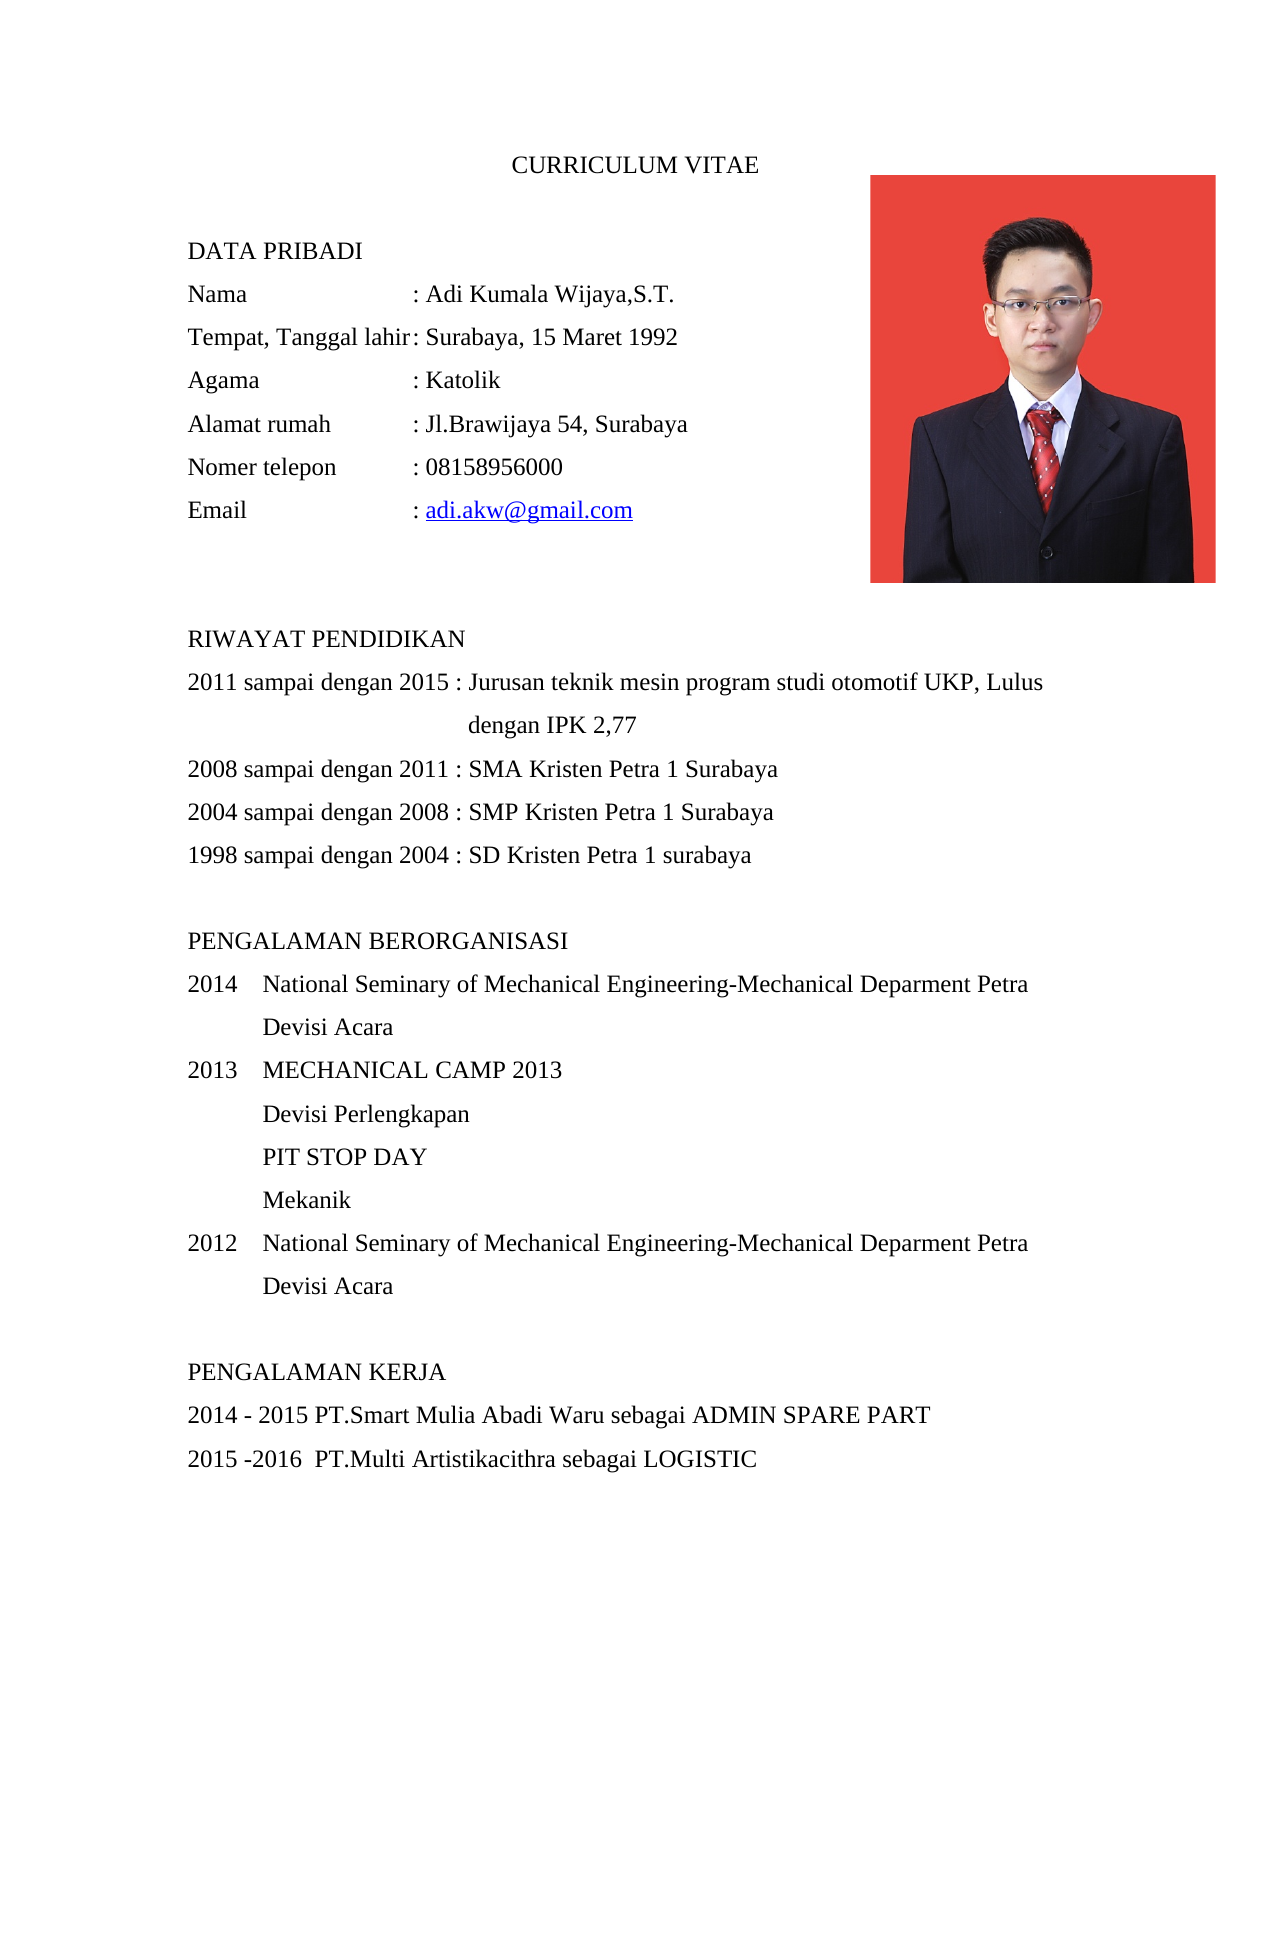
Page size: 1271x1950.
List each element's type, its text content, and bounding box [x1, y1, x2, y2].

text CURRICULUM VITAE [187, 150, 1084, 179]
text Alamat rumah : Jl.Brawijaya 54, Surabaya [187, 409, 1084, 437]
text Email : adi.akw@gmail.com [187, 495, 1084, 524]
text Devisi Acara [187, 1012, 1084, 1041]
text 2015 -2016 PT.Multi Artistikacithra sebagai LOGISTIC [187, 1444, 1084, 1472]
text 2011 sampai dengan 2015 : Jurusan teknik mesin program studi otomotif UKP, Lulus dengan IPK 2,77 [187, 667, 1084, 739]
text 2014 - 2015 PT.Smart Mulia Abadi Waru sebagai ADMIN SPARE PART [187, 1401, 1084, 1429]
text DATA PRIBADI [187, 236, 1084, 265]
text 2004 sampai dengan 2008 : SMP Kristen Petra 1 Surabaya [187, 797, 1084, 826]
text 2014 National Seminary of Mechanical Engineering-Mechanical Deparment Petra [187, 969, 1084, 998]
text PIT STOP DAY [187, 1142, 1084, 1171]
text Tempat, Tanggal lahir : Surabaya, 15 Maret 1992 [187, 322, 1084, 351]
text Nama : Adi Kumala Wijaya,S.T. [187, 279, 1084, 308]
picture [870, 175, 1216, 583]
text RIWAYAT PENDIDIKAN [187, 624, 1084, 653]
text 2013 MECHANICAL CAMP 2013 [187, 1056, 1084, 1084]
text Devisi Perlengkapan [187, 1099, 1084, 1127]
text Nomer telepon : 08158956000 [187, 452, 1084, 481]
text PENGALAMAN BERORGANISASI [187, 926, 1084, 955]
text 1998 sampai dengan 2004 : SD Kristen Petra 1 surabaya [187, 840, 1084, 869]
text Mekanik [187, 1185, 1084, 1214]
text 2008 sampai dengan 2011 : SMA Kristen Petra 1 Surabaya [187, 754, 1084, 782]
text Devisi Acara [187, 1271, 1084, 1300]
text Agama : Katolik [187, 366, 1084, 394]
text 2012 National Seminary of Mechanical Engineering-Mechanical Deparment Petra [187, 1228, 1084, 1257]
text PENGALAMAN KERJA [187, 1357, 1084, 1386]
